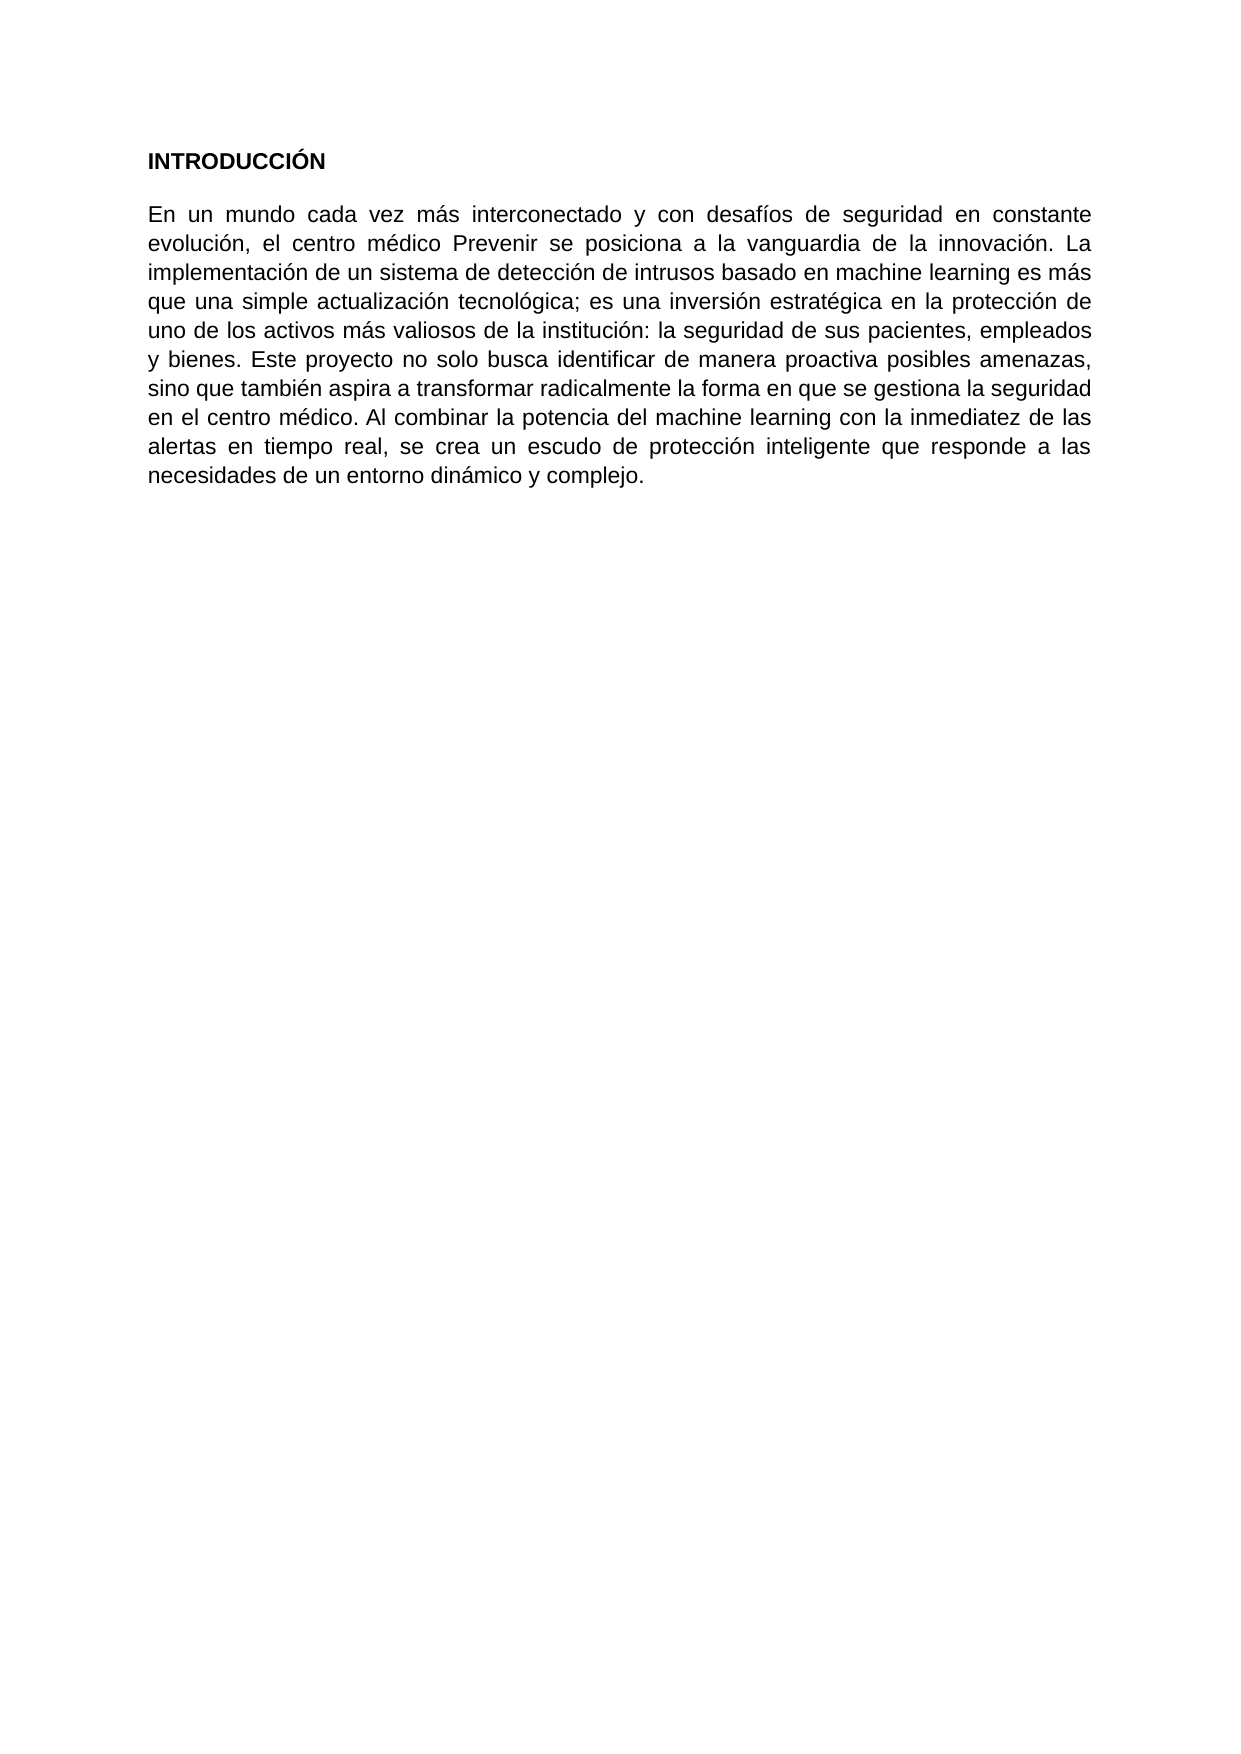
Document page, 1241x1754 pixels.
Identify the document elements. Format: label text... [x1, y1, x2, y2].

text En un mundo cada vez más interconectado y con desafíos de seguridad en constante evolución, el centro médico Prevenir se posiciona a la vanguardia de la innovación. La implementación de un sistema de detección de intrusos basado en machine learning es más que una simple actualización tecnológica; es una inversión estratégica en la protección de uno de los activos más valiosos de la institución: la seguridad de sus pacientes, empleados y bienes. Este proyecto no solo busca identificar de manera proactiva posibles amenazas, sino que también aspira a transformar radicalmente la forma en que se gestiona la seguridad en el centro médico. Al combinar la potencia del machine learning con la inmediatez de las alertas en tiempo real, se crea un escudo de protección inteligente que responde a las necesidades de un entorno dinámico y complejo. [148, 201, 1092, 488]
text INTRODUCCIÓN [148, 148, 1092, 174]
